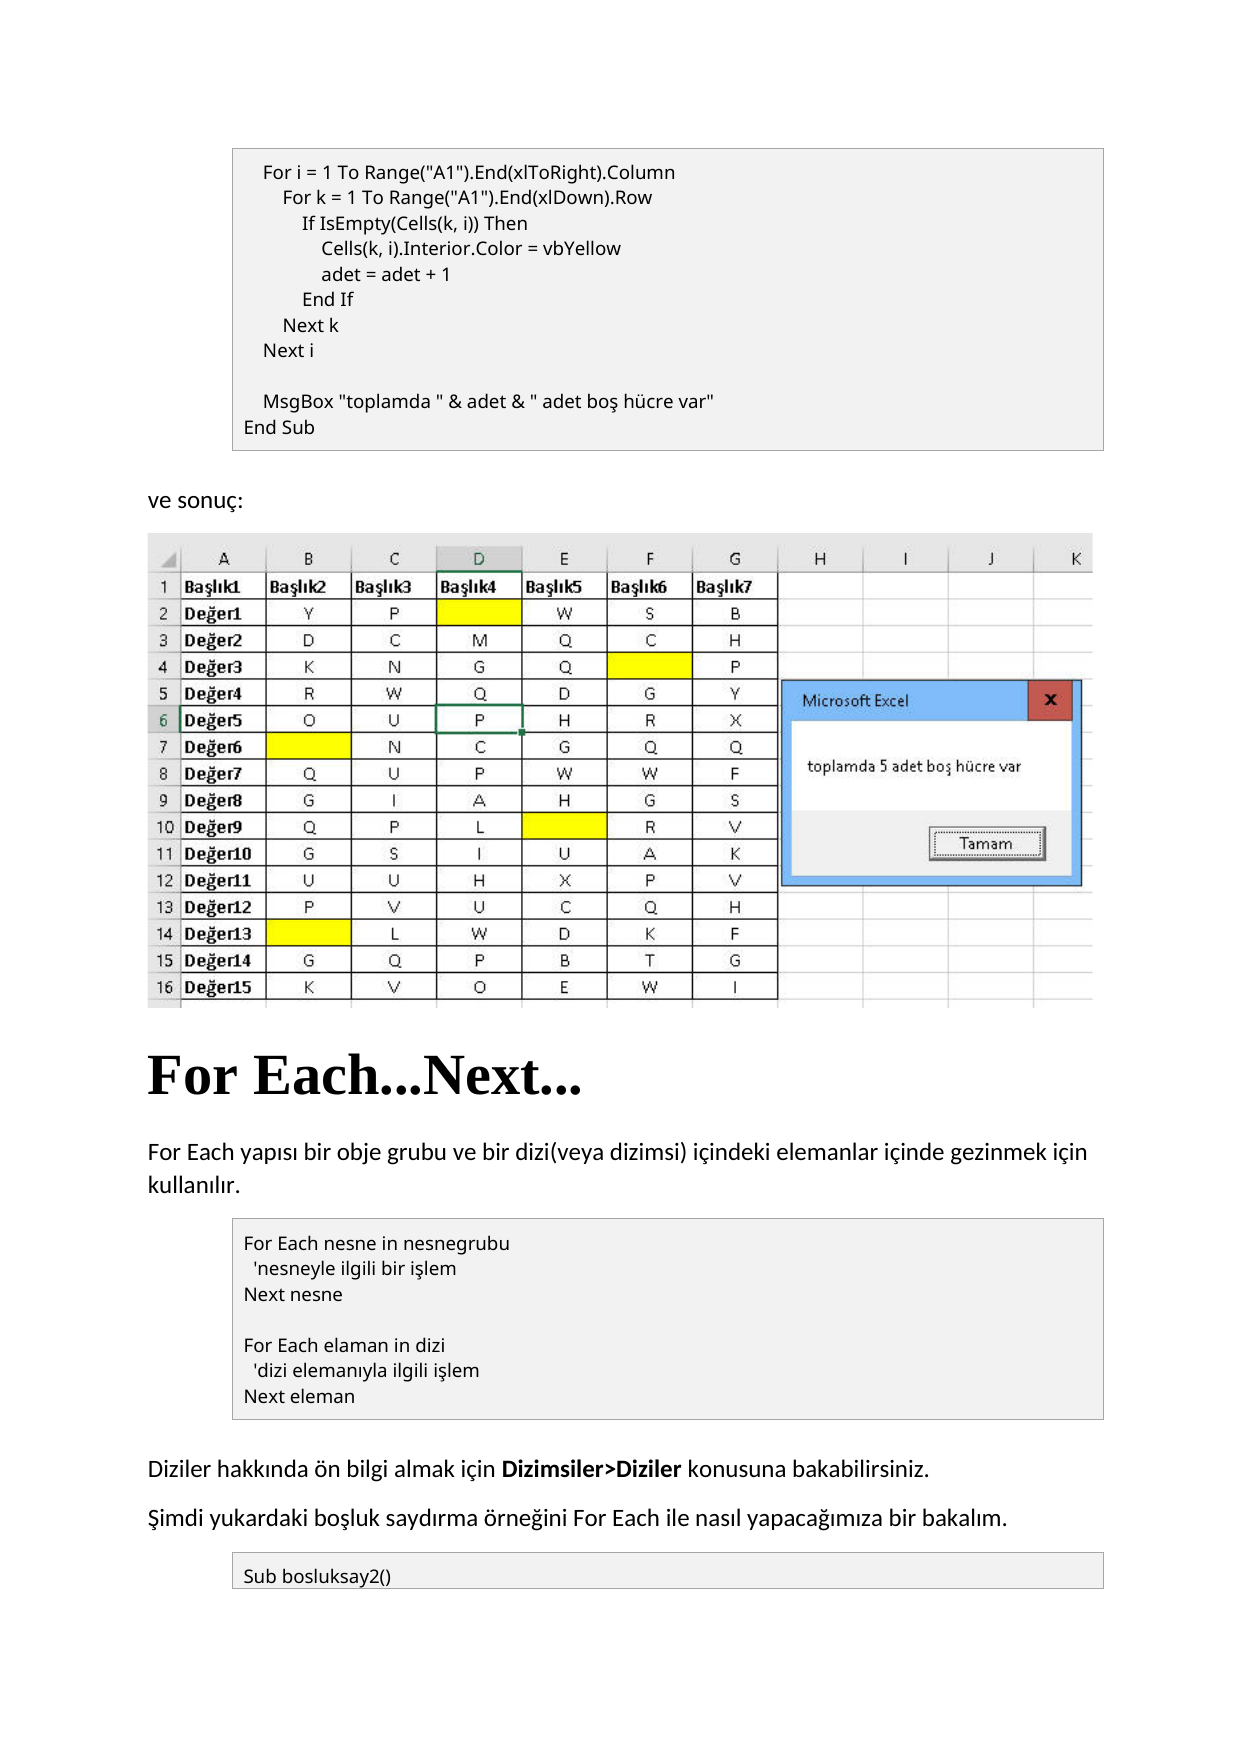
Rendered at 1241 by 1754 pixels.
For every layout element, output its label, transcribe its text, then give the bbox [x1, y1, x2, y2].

text For k = 1 To Range("A1").End(xlDown).Row [233, 173, 1103, 199]
text Sub bosluksay2() [233, 1553, 1103, 1588]
text Diziler hakkında ön bilgi almak için Dizimsiler>Diziler konusuna bakabilirsiniz. [148, 1420, 1093, 1483]
text For Each yapısı bir obje grubu ve bir dizi(veya dizimsi) içindeki elemanlar içinde gezinmek için kullanılır. [148, 1136, 1093, 1199]
text Cells(k, i).Interior.Color = vbYellow [233, 224, 1103, 250]
picture [147, 533, 1093, 1008]
subtitle For Each...Next... [148, 1039, 1093, 1107]
text ve sonuç: [148, 451, 1093, 515]
text For Each nesne in nesnegrubu [233, 1219, 1103, 1244]
text MsgBox "toplamda " & adet & " adet boş hücre var" [233, 377, 1103, 403]
text 'nesneyle ilgili bir işlem [233, 1244, 1103, 1269]
text Next eleman [233, 1371, 1103, 1419]
text End Sub [233, 403, 1103, 450]
text Next i [233, 326, 1103, 352]
text If IsEmpty(Cells(k, i)) Then [233, 199, 1103, 224]
text adet = adet + 1 [233, 250, 1103, 275]
text For Each elaman in dizi [233, 1320, 1103, 1346]
text Şimdi yukardaki boşluk saydırma örneğini For Each ile nasıl yapacağımıza bir bakalım. [148, 1502, 1093, 1533]
text Next nesne [233, 1269, 1103, 1295]
text For i = 1 To Range("A1").End(xlToRight).Column [233, 149, 1103, 173]
text 'dizi elemanıyla ilgili işlem [233, 1346, 1103, 1371]
text Next k [233, 301, 1103, 326]
text End If [233, 275, 1103, 301]
